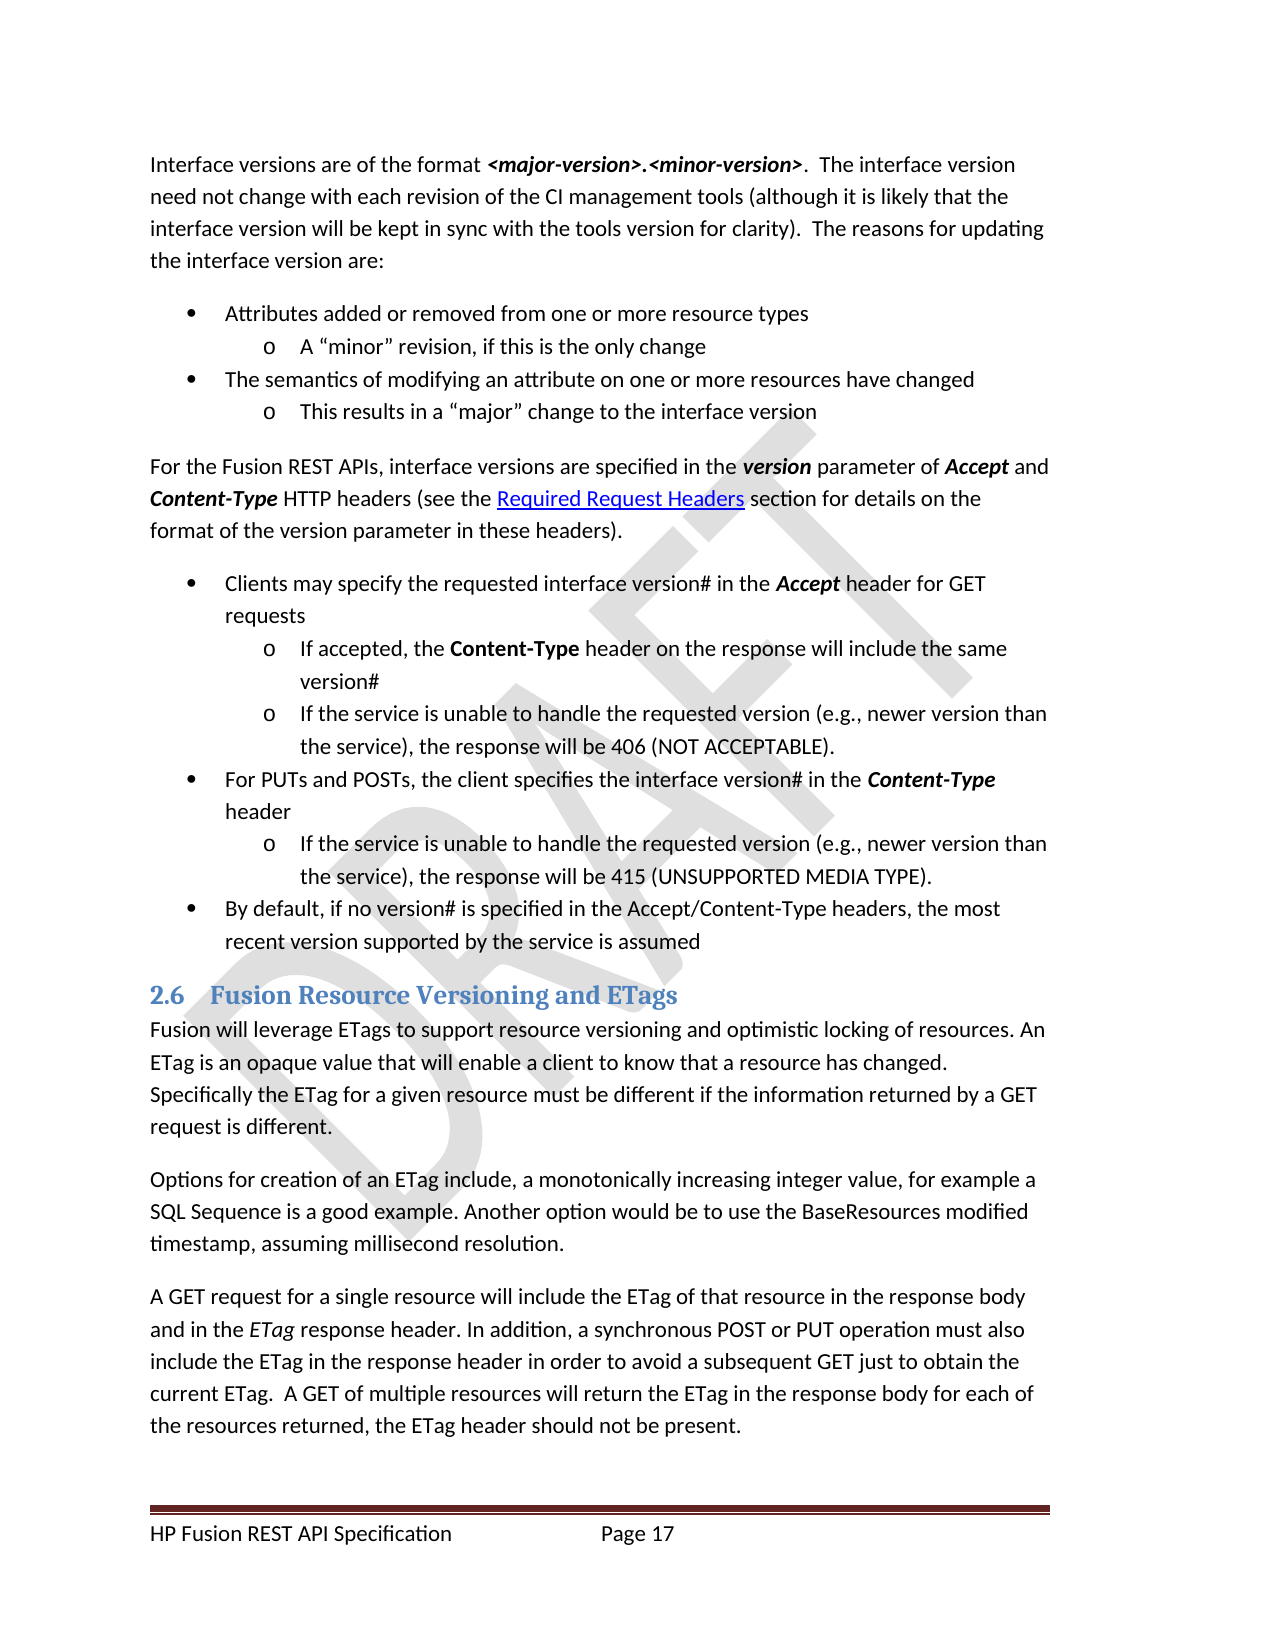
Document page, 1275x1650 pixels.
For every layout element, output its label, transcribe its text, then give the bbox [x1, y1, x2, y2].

list A “minor” revision, if this is the only change [262, 332, 1050, 361]
list Attributes added or removed from one or more resource types [187, 299, 1050, 328]
subtitle Fusion Resource Versioning and ETags [150, 980, 1050, 1011]
text A GET request for a single resource will include the ETag of that resource in the response body and in the ETag response header. In addition, a synchronous POST or PUT operation must also include the ETag in the response header in order to avoid a subsequent GET just to obtain the current ETag. A GET of multiple resources will return the ETag in the response body for each of the resources returned, the ETag header should not be present. [150, 1282, 1050, 1439]
text Interface versions are of the format <major-version>.<minor-version>. The interface version need not change with each revision of the CI management tools (although it is likely that the interface version will be kept in sync with the tools version for clarity). The reasons for updating the interface version are: [150, 150, 1050, 274]
list The semantics of modifying an attribute on one or more resources have changed [187, 365, 1050, 393]
list This results in a “major” change to the interface version [262, 397, 1050, 427]
list If the service is unable to handle the requested version (e.g., newer version than the service), the response will be 415 (UNSUPPORTED MEDIA TYPE). [262, 829, 1050, 890]
list If accepted, the Content-Type header on the response will include the same version# [262, 634, 1050, 695]
list By default, if no version# is specified in the Accept/Content-Type headers, the most recent version supported by the service is assumed [187, 894, 1050, 955]
list If the service is unable to handle the requested version (e.g., newer version than the service), the response will be 406 (NOT ACCEPTABLE). [262, 699, 1050, 761]
list For PUTs and POSTs, the client specifies the interface version# in the Content-Type header [187, 765, 1050, 825]
text Options for creation of an ETag include, a monotonically increasing integer value, for example a SQL Sequence is a good example. Another option would be to use the BaseResources modified timestamp, assuming millisecond resolution. [150, 1165, 1050, 1257]
text Fusion will leverage ETags to support resource versioning and optimistic locking of resources. An ETag is an opaque value that will enable a client to know that a resource has changed. Specifically the ETag for a given resource must be different if the information returned by a GET request is different. [150, 1016, 1050, 1140]
list Clients may specify the requested interface version# in the Accept header for GET requests [187, 569, 1050, 629]
